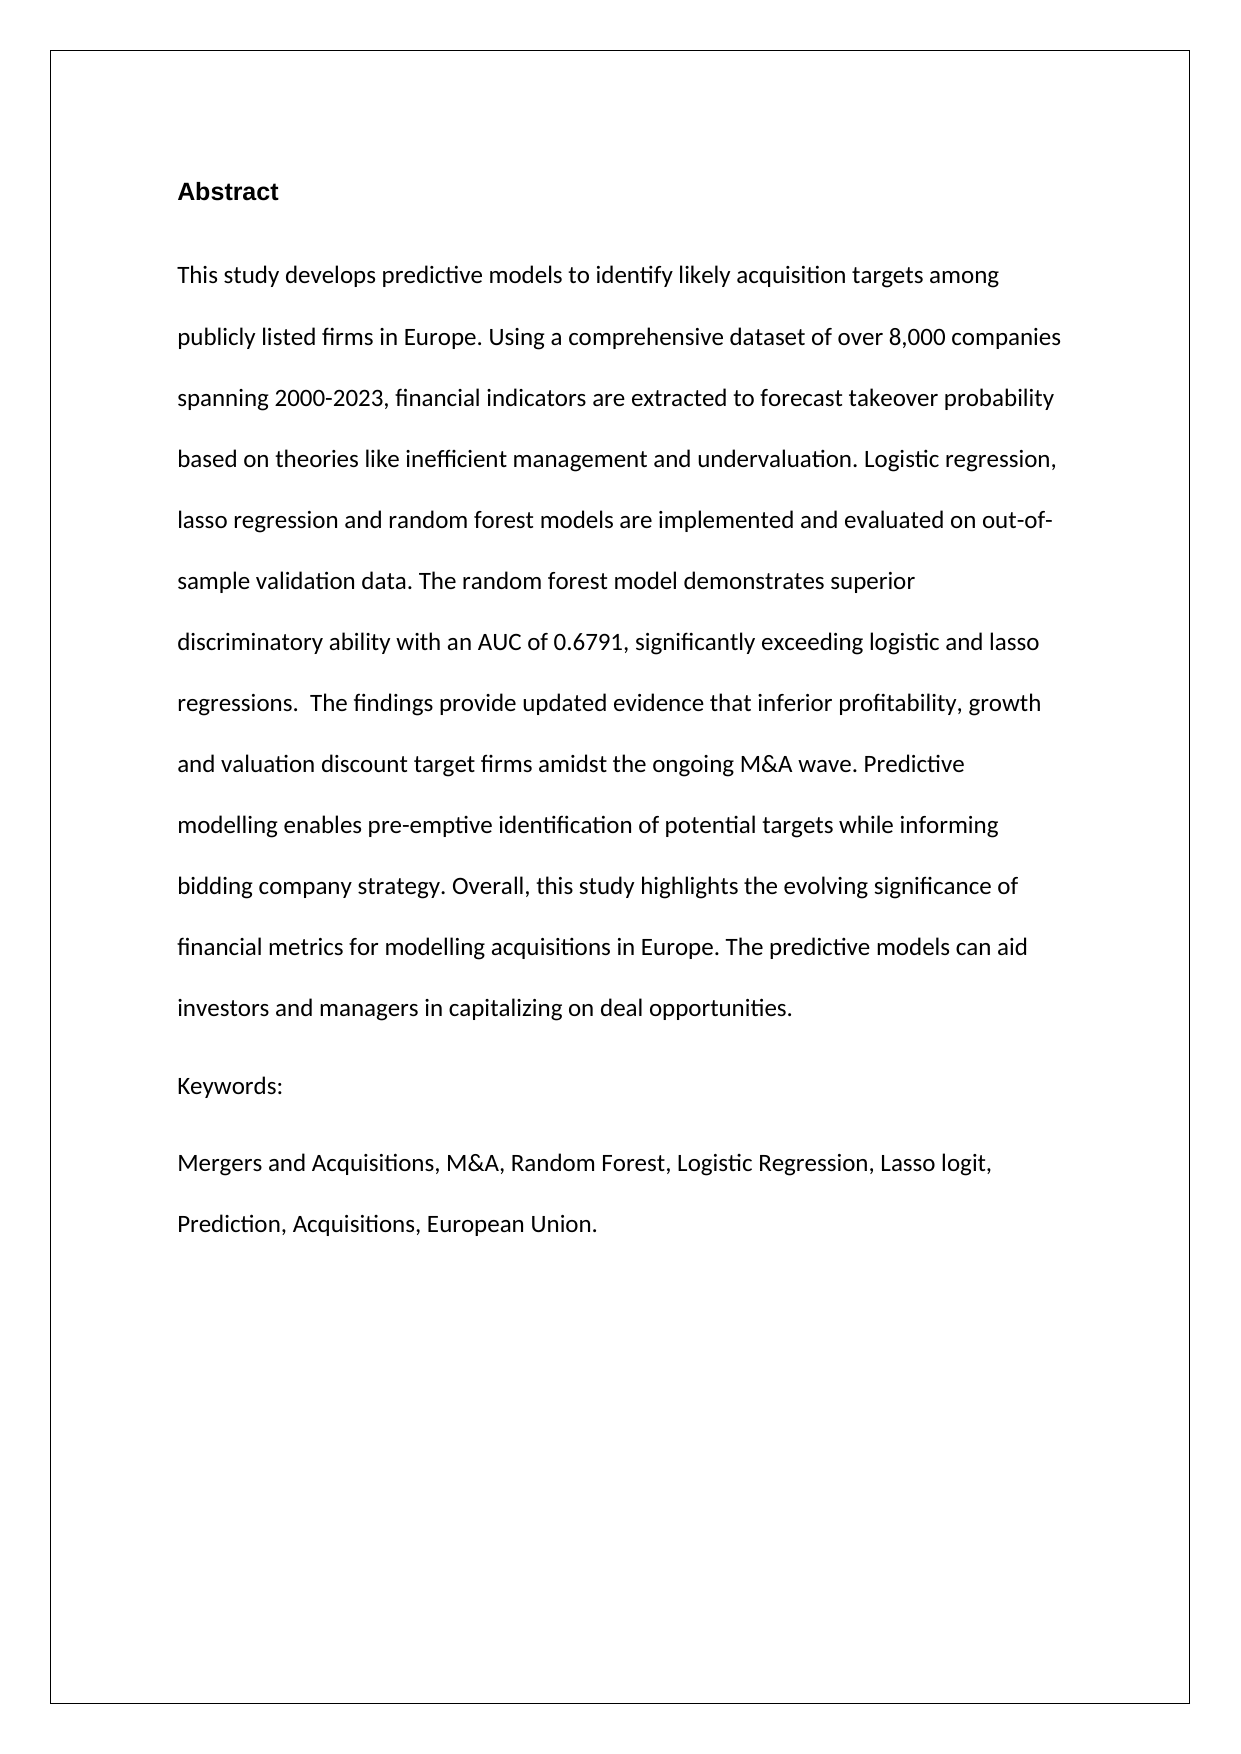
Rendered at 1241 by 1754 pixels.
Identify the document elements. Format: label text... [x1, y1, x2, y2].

text Keywords: [177, 1070, 1063, 1100]
text Mergers and Acquisitions, M&A, Random Forest, Logistic Regression, Lasso logit, Prediction, Acquisitions, European Union. [177, 1148, 1063, 1239]
text This study develops predictive models to identify likely acquisition targets among publicly listed firms in Europe. Using a comprehensive dataset of over 8,000 companies spanning 2000-2023, financial indicators are extracted to forecast takeover probability based on theories like inefficient management and undervaluation. Logistic regression, lasso regression and random forest models are implemented and evaluated on out-of-sample validation data. The random forest model demonstrates superior discriminatory ability with an AUC of 0.6791, significantly exceeding logistic and lasso regressions. The findings provide updated evidence that inferior profitability, growth and valuation discount target firms amidst the ongoing M&A wave. Predictive modelling enables pre-emptive identification of potential targets while informing bidding company strategy. Overall, this study highlights the evolving significance of financial metrics for modelling acquisitions in Europe. The predictive models can aid investors and managers in capitalizing on deal opportunities. [177, 260, 1063, 1023]
subtitle Abstract [177, 177, 1063, 206]
